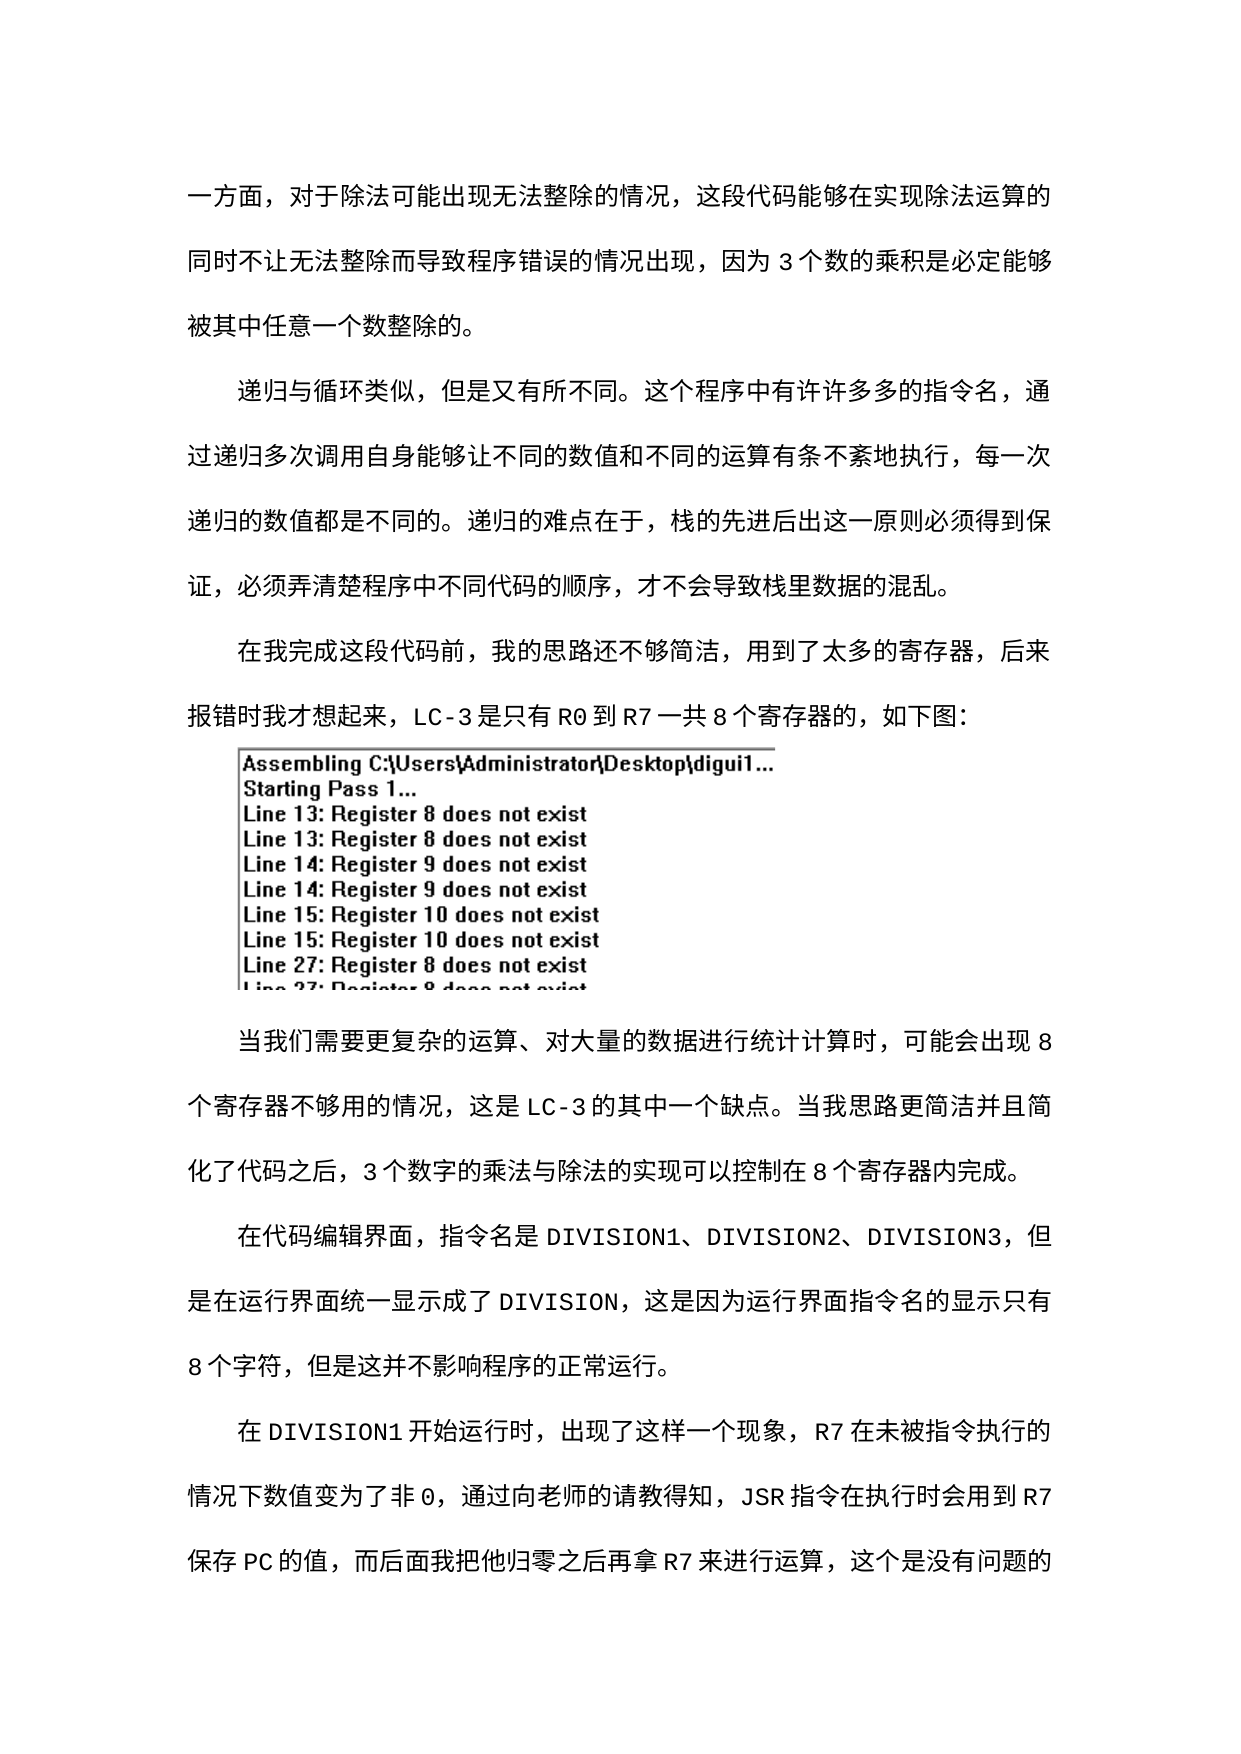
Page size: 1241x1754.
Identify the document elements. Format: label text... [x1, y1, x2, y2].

text 在我完成这段代码前，我的思路还不够简洁，用到了太多的寄存器，后来报错时我才想起来，LC-3是只有R0到R7一共8个寄存器的，如下图： [187, 617, 1053, 747]
text 在代码编辑界面，指令名是DIVISION1、DIVISION2、DIVISION3，但是在运行界面统一显示成了DIVISION，这是因为运行界面指令名的显示只有8个字符，但是这并不影响程序的正常运行。 [187, 1202, 1053, 1397]
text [187, 162, 1053, 357]
text 递归与循环类似，但是又有所不同。这个程序中有许许多多的指令名，通过递归多次调用自身能够让不同的数值和不同的运算有条不紊地执行，每一次递归的数值都是不同的。递归的难点在于，栈的先进后出这一原则必须得到保证，必须弄清楚程序中不同代码的顺序，才不会导致栈里数据的混乱。 [187, 357, 1053, 617]
text 当我们需要更复杂的运算、对大量的数据进行统计计算时，可能会出现8个寄存器不够用的情况，这是LC-3的其中一个缺点。当我思路更简洁并且简化了代码之后，3个数字的乘法与除法的实现可以控制在8个寄存器内完成。 [187, 1007, 1053, 1202]
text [187, 1397, 1053, 1592]
picture [237, 747, 775, 990]
